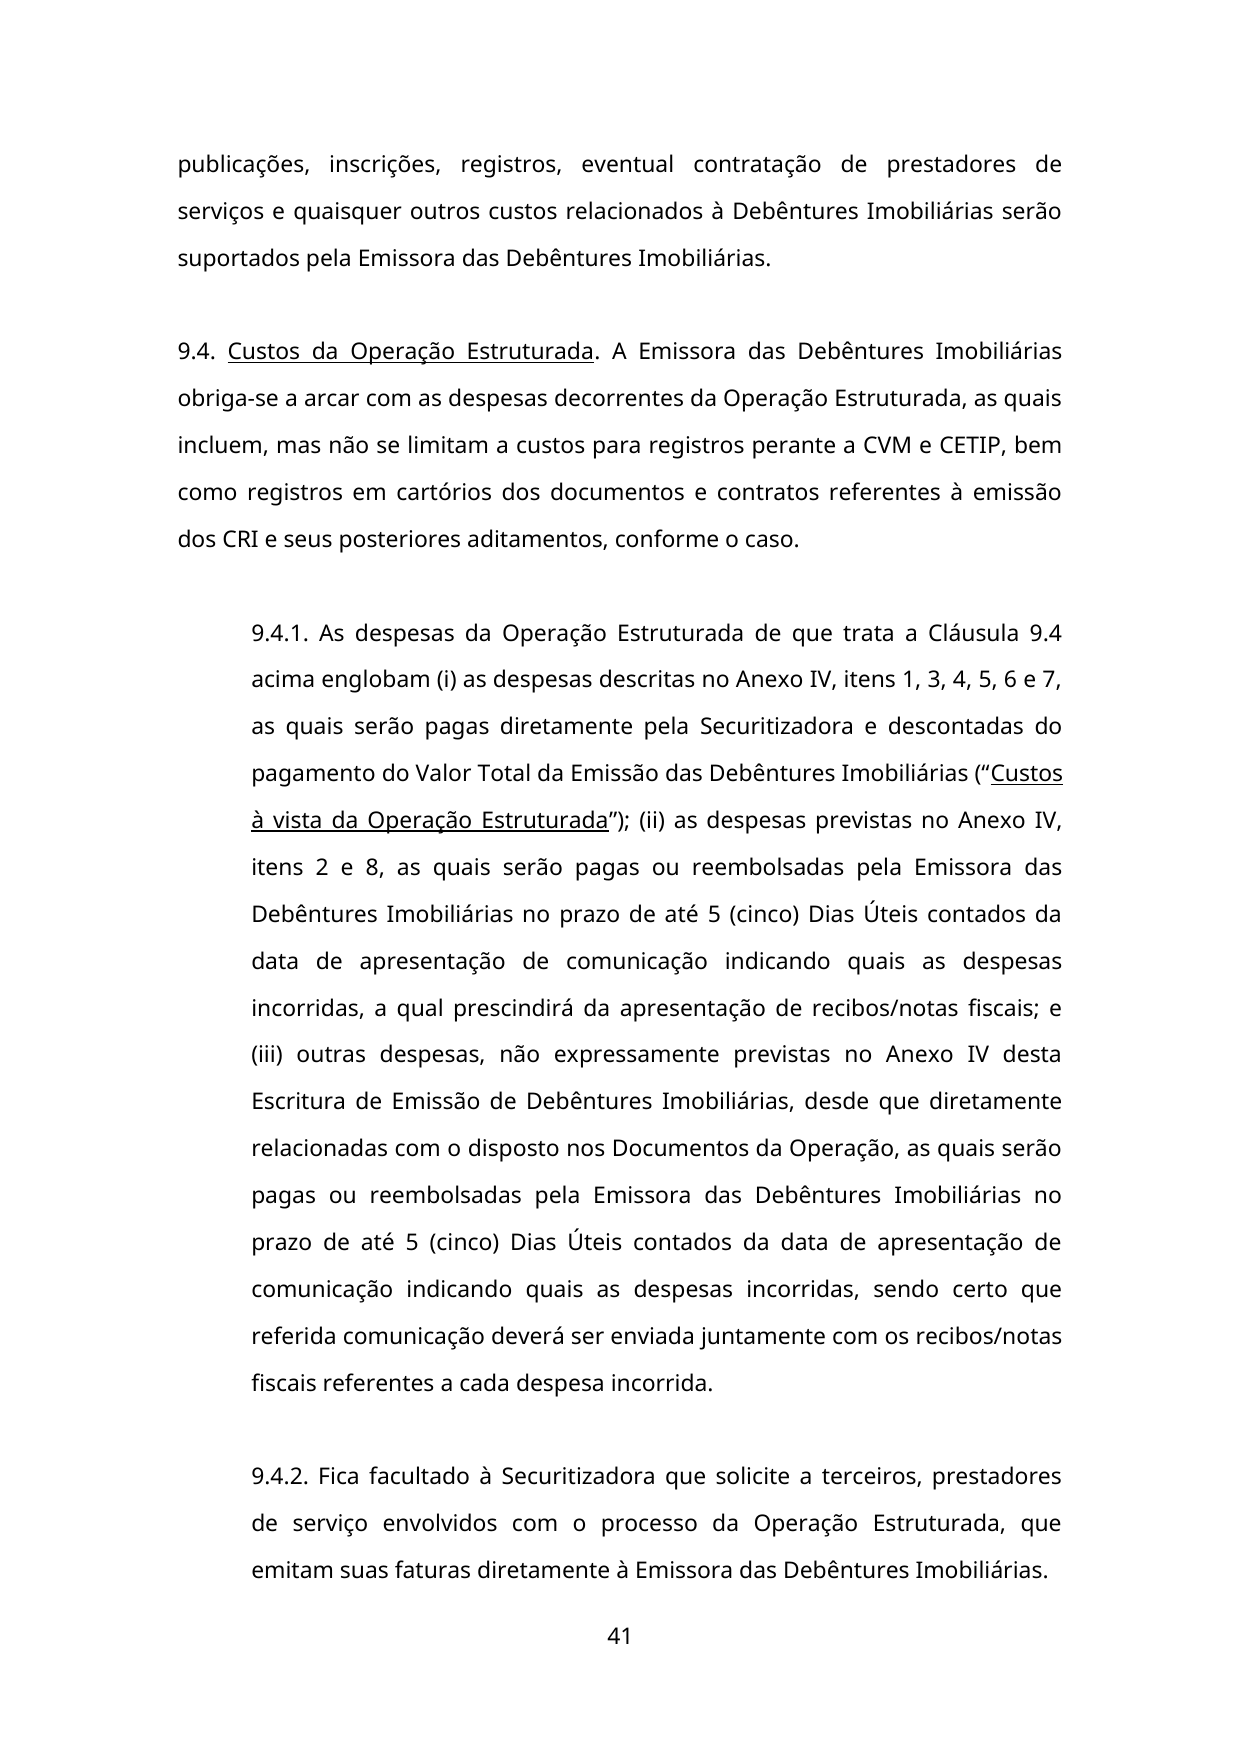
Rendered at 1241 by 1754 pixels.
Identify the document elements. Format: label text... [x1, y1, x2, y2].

list 9.4. Custos da Operação Estruturada. A Emissora das Debêntures Imobiliárias obriga-se a arcar com as despesas decorrentes da Operação Estruturada, as quais incluem, mas não se limitam a custos para registros perante a CVM e CETIP, bem como registros em cartórios dos documentos e contratos referentes à emissão dos CRI e seus posteriores aditamentos, conforme o caso. [177, 335, 1063, 554]
list 9.4.1. As despesas da Operação Estruturada de que trata a Cláusula 9.4 acima englobam (i) as despesas descritas no Anexo IV, itens 1, 3, 4, 5, 6 e 7, as quais serão pagas diretamente pela Securitizadora e descontadas do pagamento do Valor Total da Emissão das Debêntures Imobiliárias (“Custos à vista da Operação Estruturada”); (ii) as despesas previstas no Anexo IV, itens 2 e 8, as quais serão pagas ou reembolsadas pela Emissora das Debêntures Imobiliárias no prazo de até 5 (cinco) Dias Úteis contados da data de apresentação de comunicação indicando quais as despesas incorridas, a qual prescindirá da apresentação de recibos/notas fiscais; e (iii) outras despesas, não expressamente previstas no Anexo IV desta Escritura de Emissão de Debêntures Imobiliárias, desde que diretamente relacionadas com o disposto nos Documentos da Operação, as quais serão pagas ou reembolsadas pela Emissora das Debêntures Imobiliárias no prazo de até 5 (cinco) Dias Úteis contados da data de apresentação de comunicação indicando quais as despesas incorridas, sendo certo que referida comunicação deverá ser enviada juntamente com os recibos/notas fiscais referentes a cada despesa incorrida. [251, 616, 1063, 1398]
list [177, 148, 1063, 273]
list 9.4.2. Fica facultado à Securitizadora que solicite a terceiros, prestadores de serviço envolvidos com o processo da Operação Estruturada, que emitam suas faturas diretamente à Emissora das Debêntures Imobiliárias. [251, 1460, 1063, 1585]
